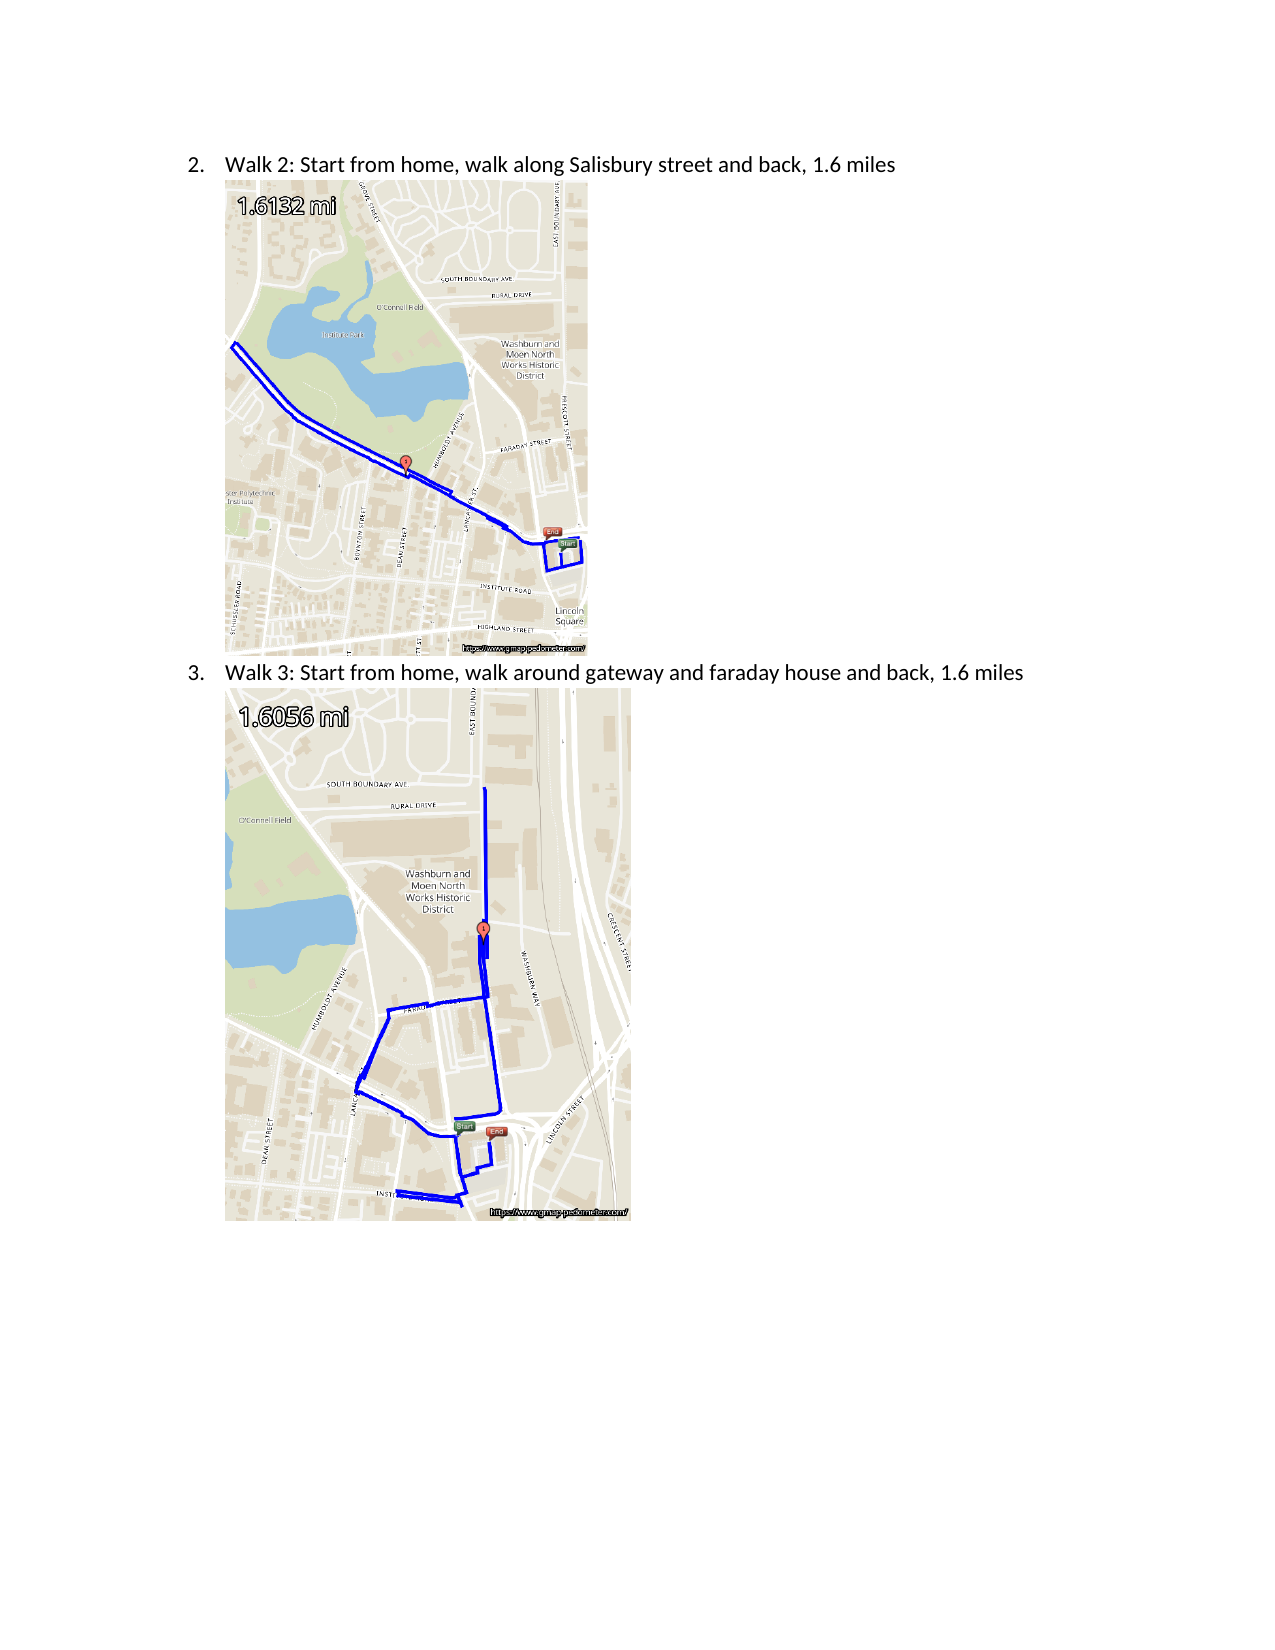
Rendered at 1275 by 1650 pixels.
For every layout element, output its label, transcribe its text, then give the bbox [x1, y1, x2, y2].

list Walk 2: Start from home, walk along Salisbury street and back, 1.6 miles [187, 150, 1125, 178]
picture [225, 688, 631, 1221]
picture [225, 180, 588, 656]
list Walk 3: Start from home, walk around gateway and faraday house and back, 1.6 miles [187, 658, 1125, 686]
